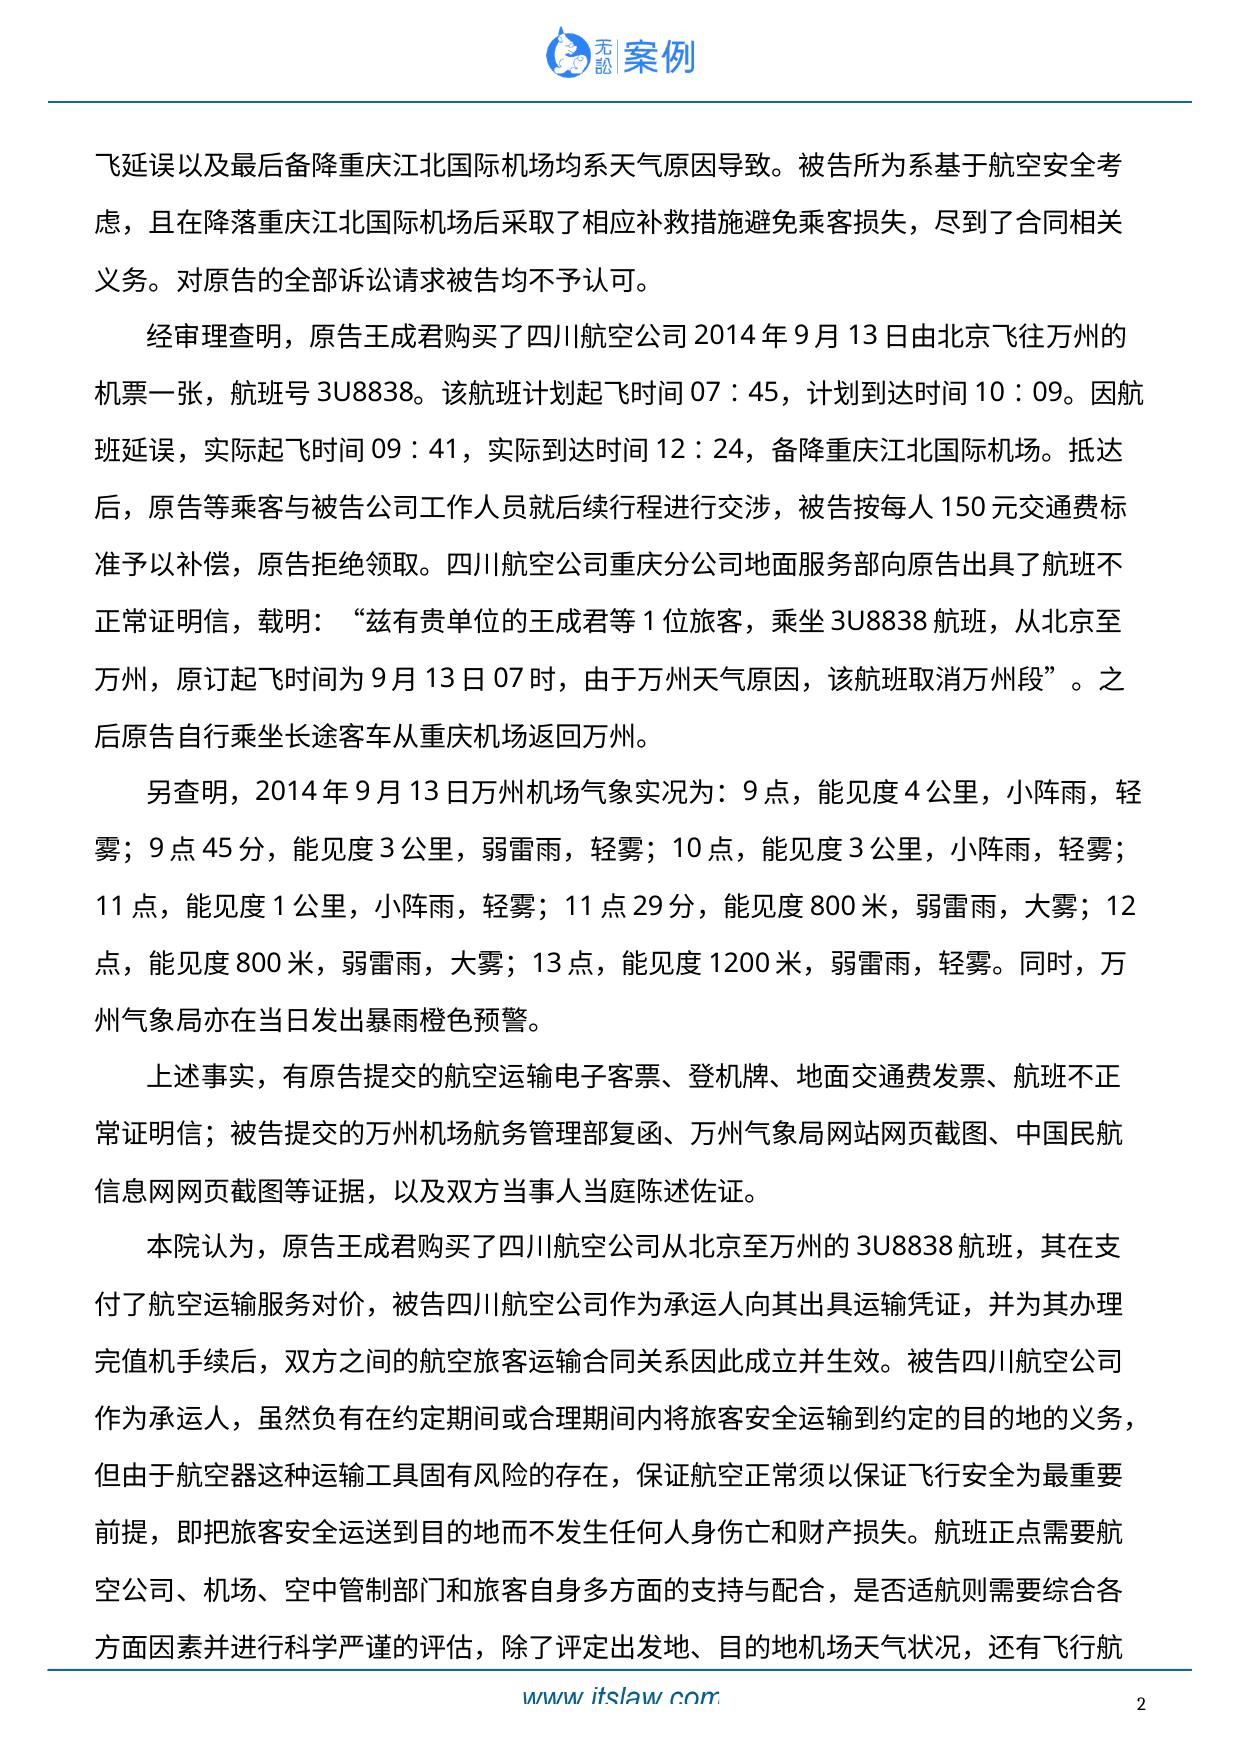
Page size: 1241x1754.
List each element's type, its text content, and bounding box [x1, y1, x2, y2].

picture [546, 26, 694, 78]
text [94, 85, 1146, 300]
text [94, 1223, 1146, 1667]
text 经审理查明，原告王成君购买了四川航空公司2014年9月13日由北京飞往万州的机票一张，航班号3U8838。该航班计划起飞时间07︰45，计划到达时间10︰09。因航班延误，实际起飞时间09︰41，实际到达时间12︰24，备降重庆江北国际机场。抵达后，原告等乘客与被告公司工作人员就后续行程进行交涉，被告按每人150元交通费标准予以补偿，原告拒绝领取。四川航空公司重庆分公司地面服务部向原告出具了航班不正常证明信，载明：“兹有贵单位的王成君等1位旅客，乘坐3U8838航班，从北京至万州，原订起飞时间为9月13日07时，由于万州天气原因，该航班取消万州段”。之后原告自行乘坐长途客车从重庆机场返回万州。 [94, 312, 1146, 756]
picture [523, 1687, 720, 1704]
text 另查明，2014年9月13日万州机场气象实况为：9点，能见度4公里，小阵雨，轻雾；9点45分，能见度3公里，弱雷雨，轻雾；10点，能见度3公里，小阵雨，轻雾；11点，能见度1公里，小阵雨，轻雾；11点29分，能见度800米，弱雷雨，大雾；12点，能见度800米，弱雷雨，大雾；13点，能见度1200米，弱雷雨，轻雾。同时，万州气象局亦在当日发出暴雨橙色预警。 [94, 768, 1146, 1041]
text 上述事实，有原告提交的航空运输电子客票、登机牌、地面交通费发票、航班不正常证明信；被告提交的万州机场航务管理部复函、万州气象局网站网页截图、中国民航信息网网页截图等证据，以及双方当事人当庭陈述佐证。 [94, 1053, 1146, 1211]
